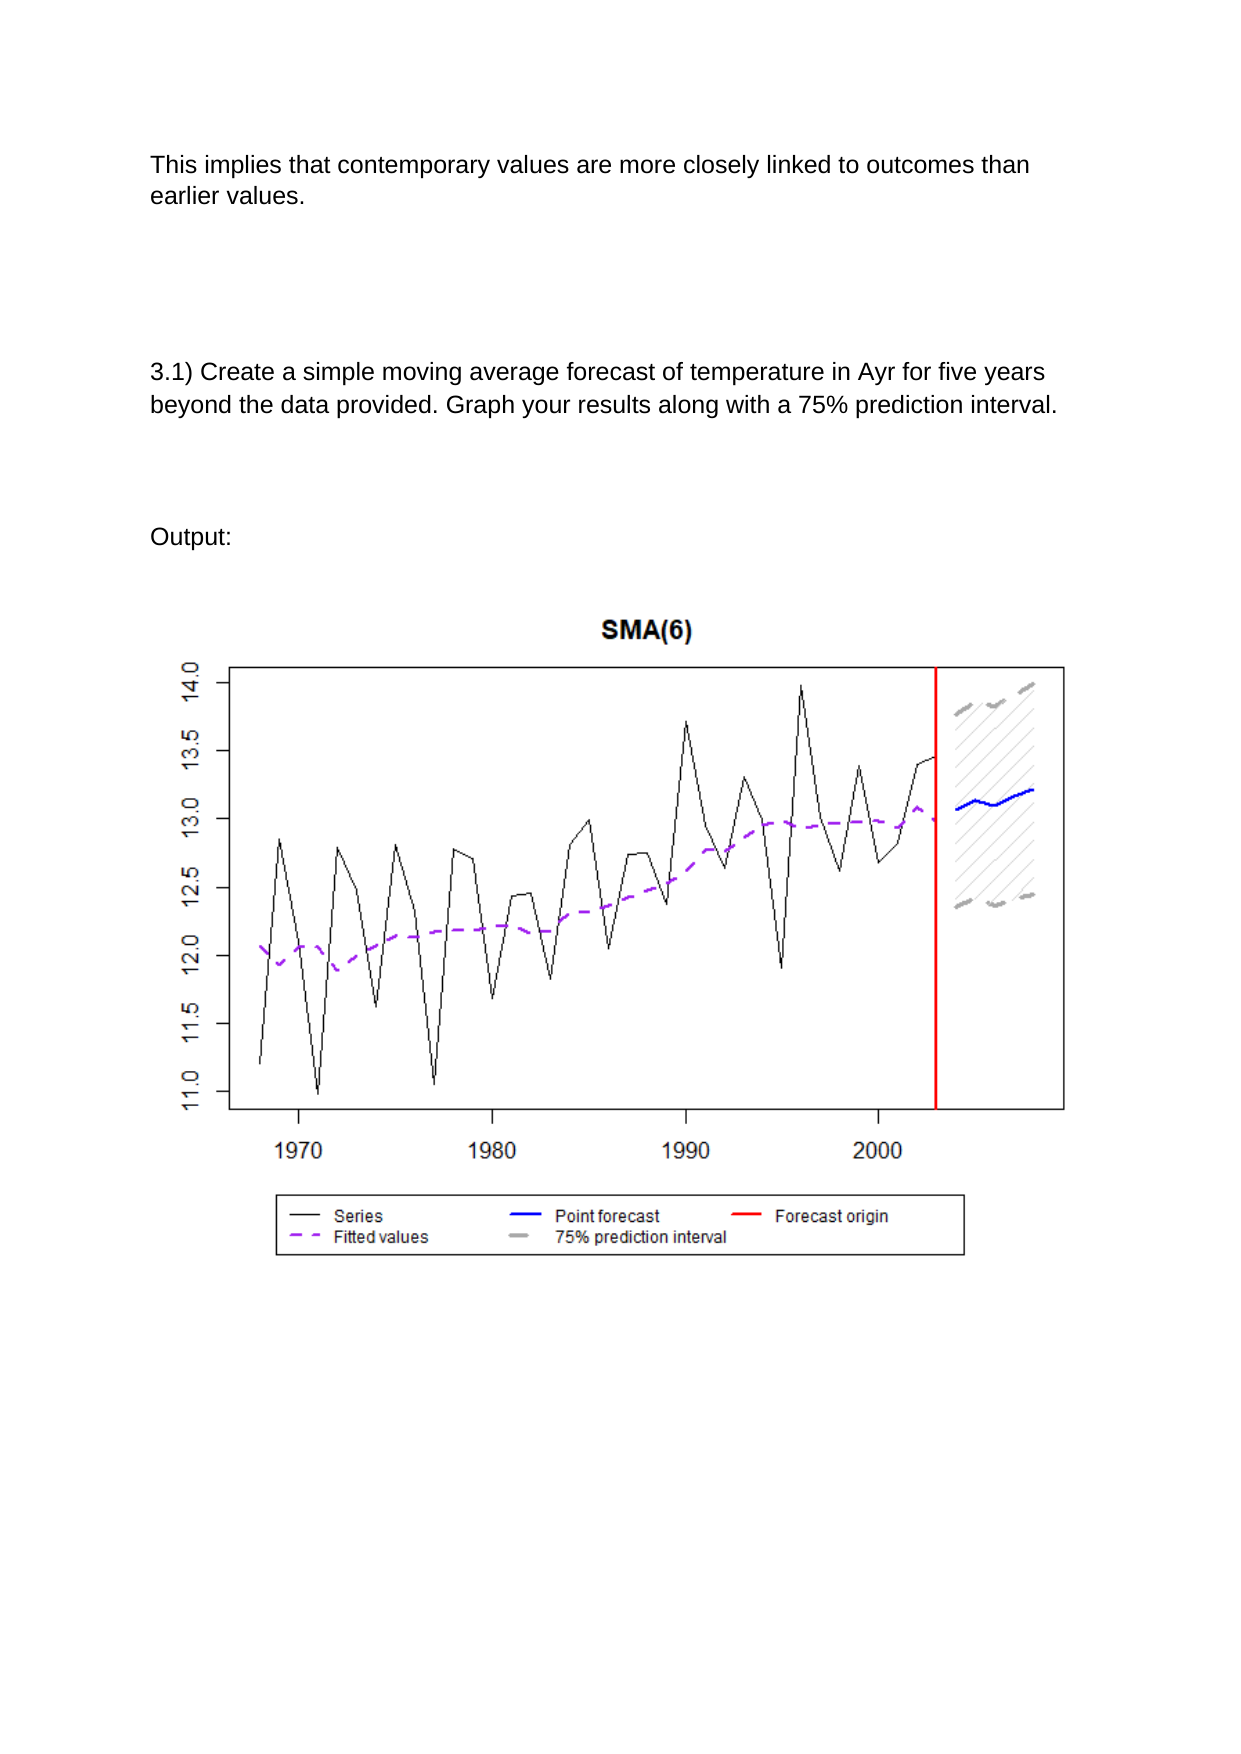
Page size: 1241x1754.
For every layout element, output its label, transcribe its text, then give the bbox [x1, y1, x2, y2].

text 3.1) Create a simple moving average forecast of temperature in Ayr for five years beyond the data provided. Graph your results along with a 75% prediction interval. [150, 357, 1090, 419]
picture [150, 588, 1091, 1257]
text This implies that contemporary values are more closely linked to outcomes than earlier values. [150, 150, 1090, 210]
text Output: [150, 522, 1090, 551]
